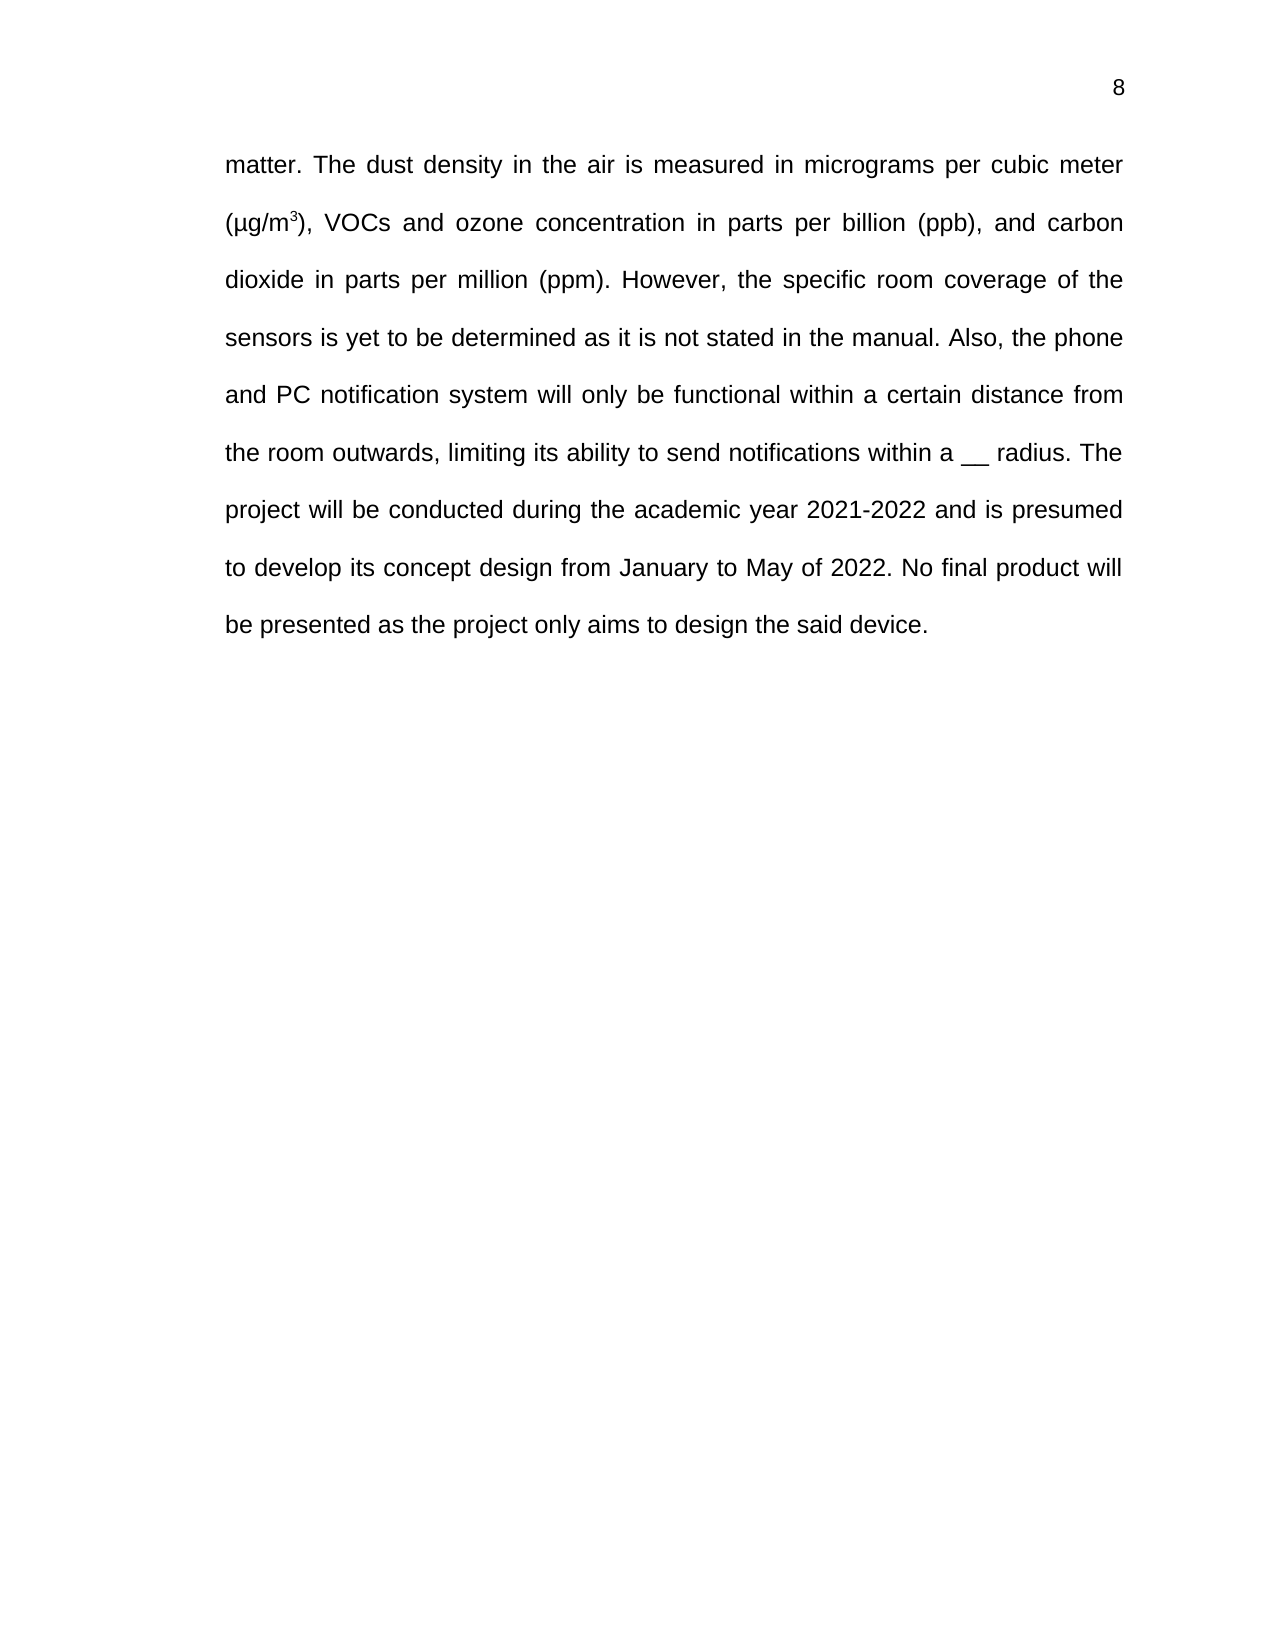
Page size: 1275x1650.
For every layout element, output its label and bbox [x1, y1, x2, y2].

text [225, 150, 1125, 639]
